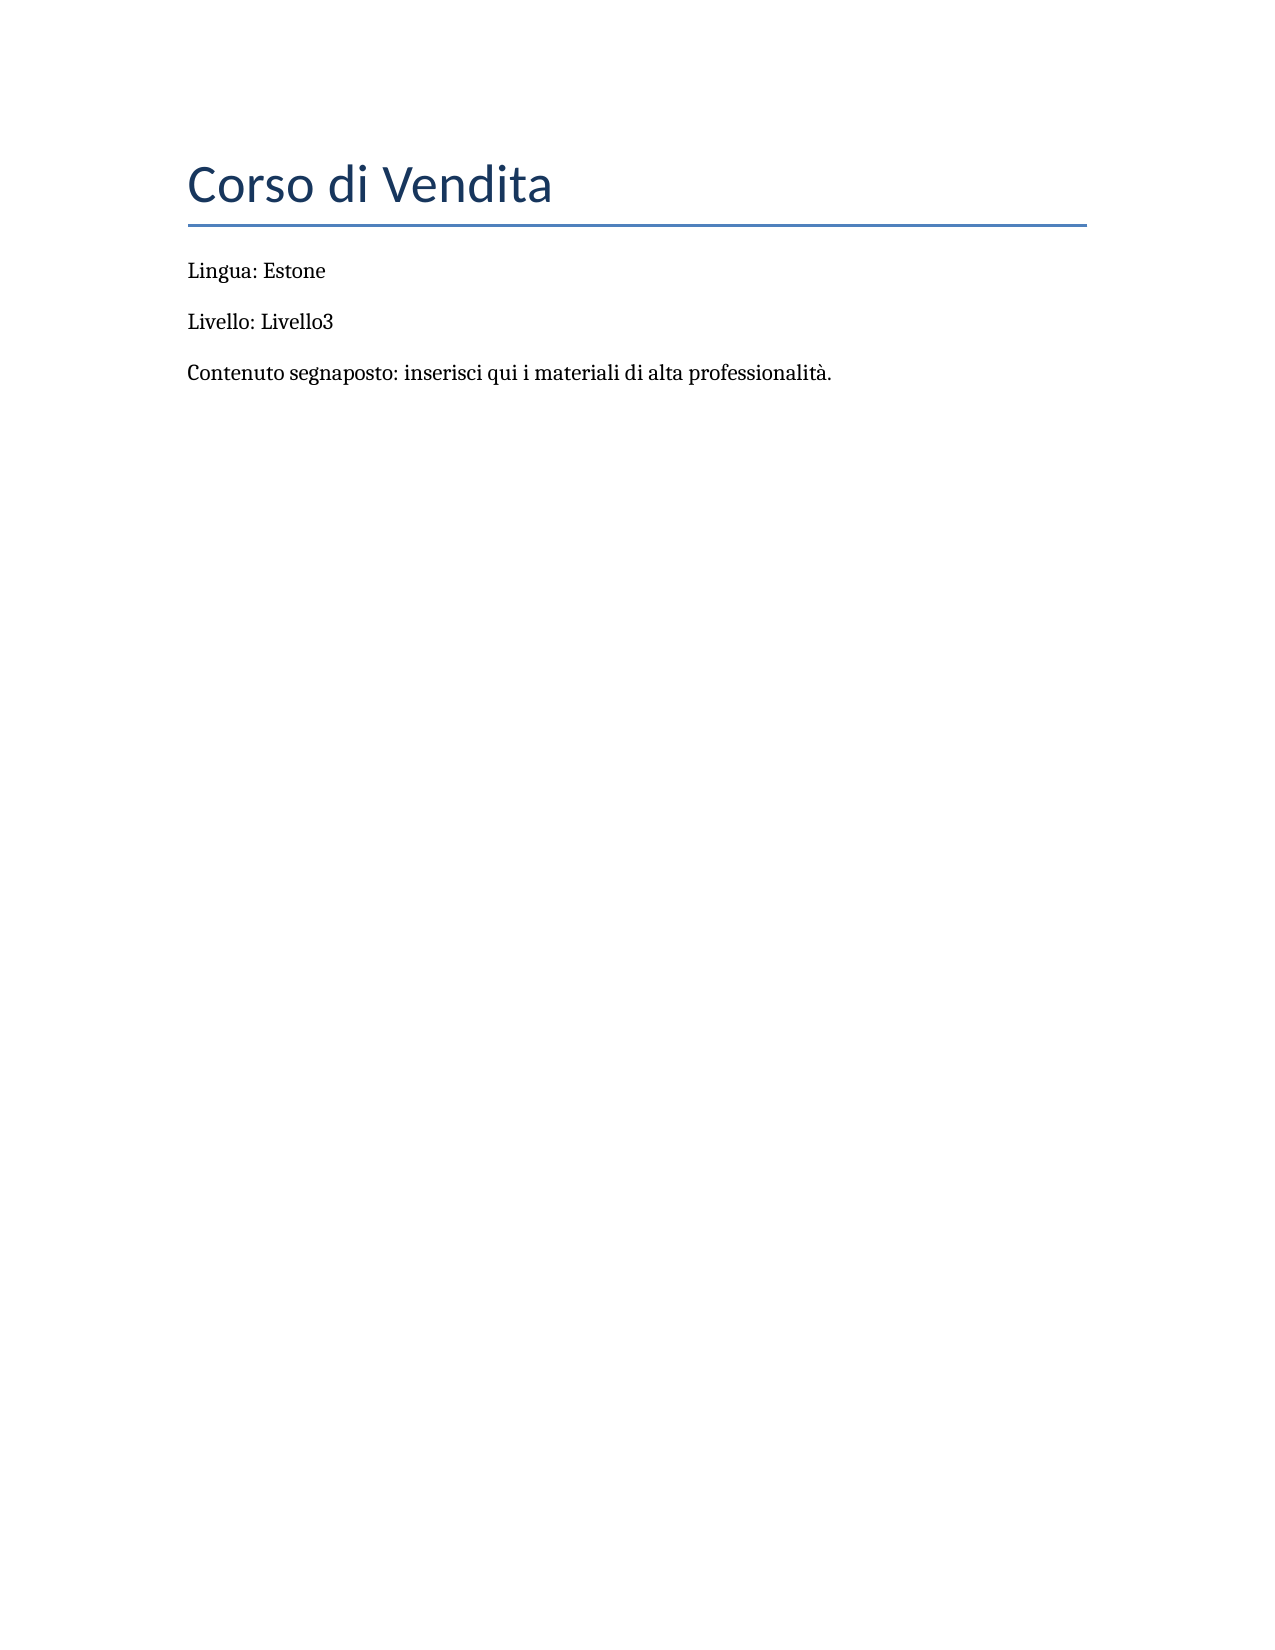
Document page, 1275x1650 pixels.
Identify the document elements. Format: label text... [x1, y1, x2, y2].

text Livello: Livello3 [187, 309, 1087, 335]
text Lingua: Estone [187, 258, 1087, 284]
title Corso di Vendita [187, 150, 1087, 227]
text Contenuto segnaposto: inserisci qui i materiali di alta professionalità. [187, 360, 1087, 386]
